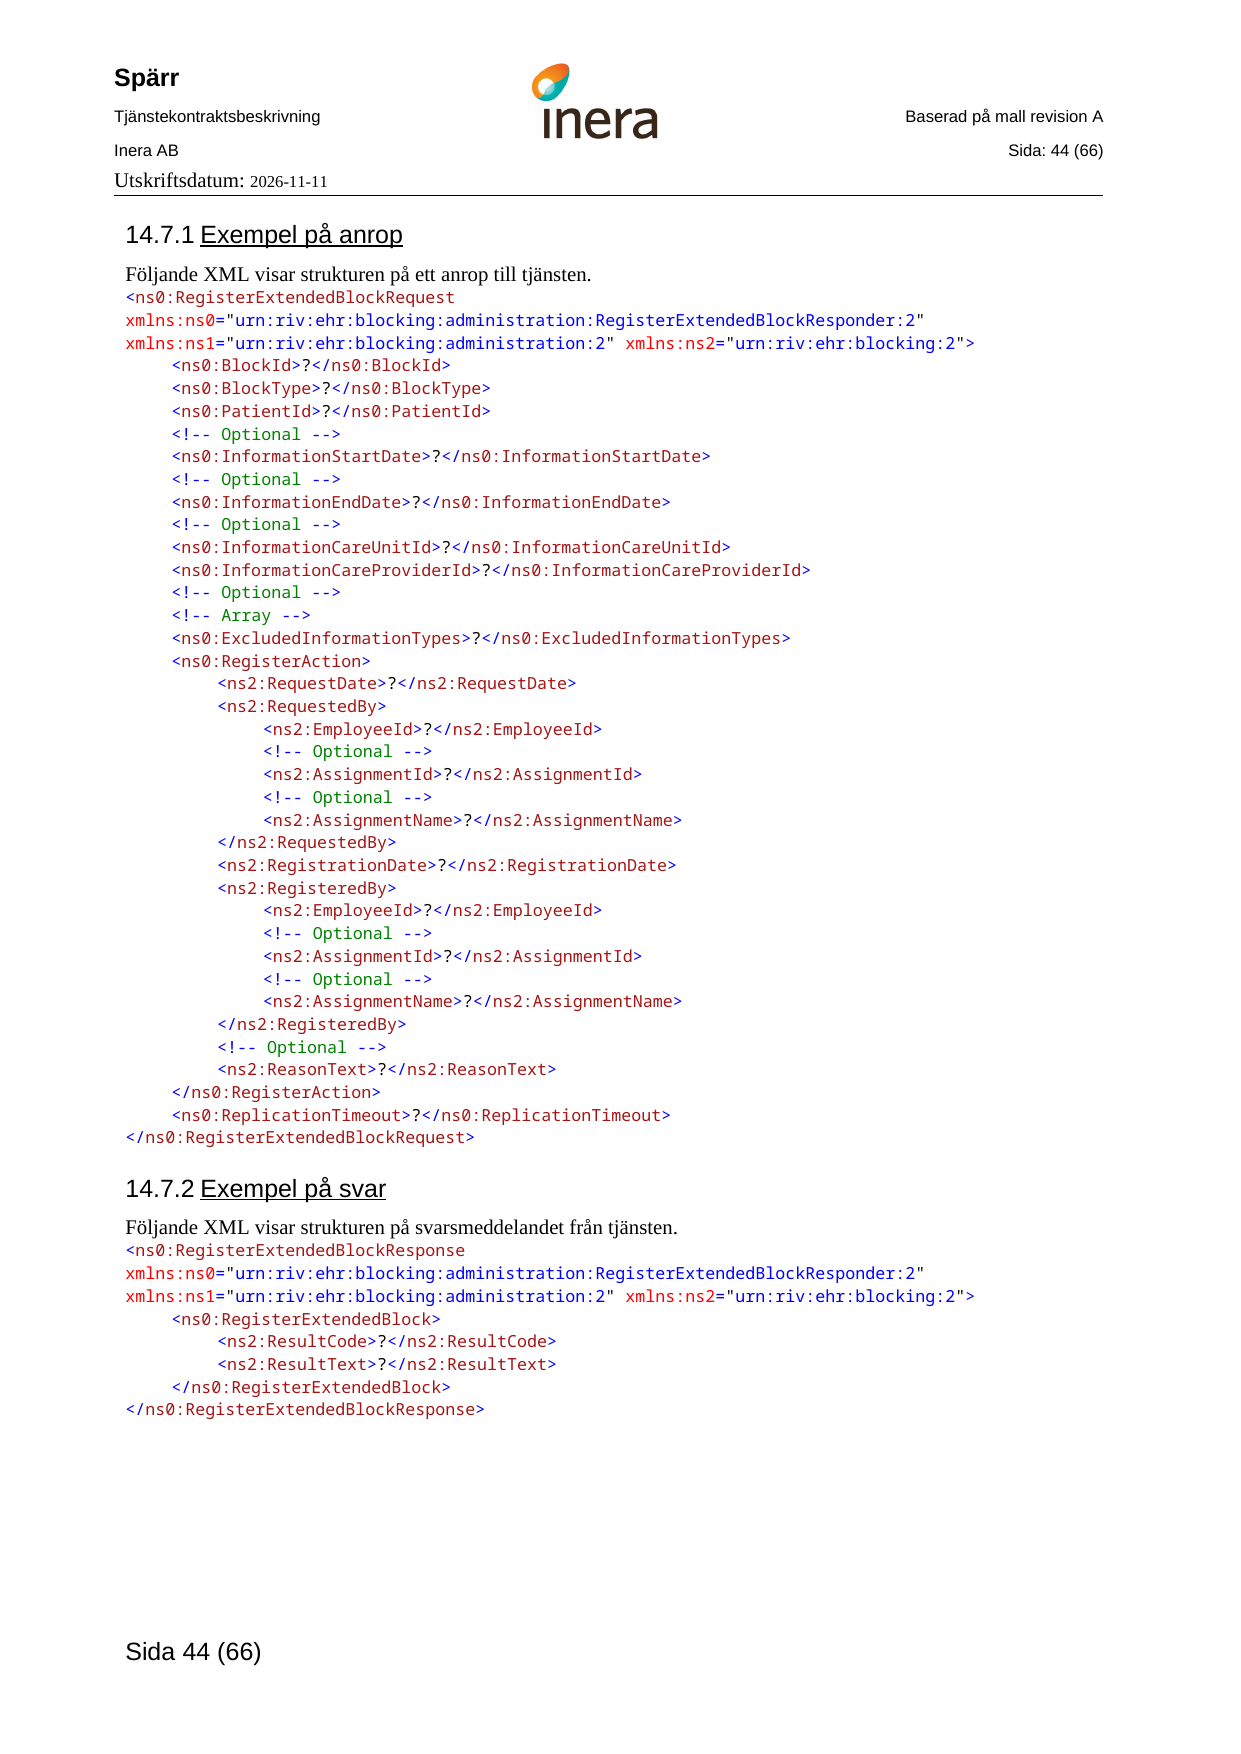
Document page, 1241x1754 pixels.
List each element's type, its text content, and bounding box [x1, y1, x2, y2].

text <ns0:BlockId>?</ns0:BlockId> [171, 354, 1115, 377]
text </ns0:RegisterAction> [171, 1081, 1115, 1103]
text <ns0:RegisterExtendedBlockResponse xmlns:ns0="urn:riv:ehr:blocking:administration:RegisterExtendedBlockResponder:2" xmlns:ns1="urn:riv:ehr:blocking:administration:2" xmlns:ns2="urn:riv:ehr:blocking:2"> [125, 1239, 1115, 1307]
text <ns2:EmployeeId>?</ns2:EmployeeId> [263, 899, 1115, 922]
text <!-- Optional --> [171, 467, 1115, 490]
text <ns2:RequestedBy> [217, 694, 1115, 717]
text <!-- Optional --> [263, 967, 1115, 990]
text <ns2:AssignmentId>?</ns2:AssignmentId> [263, 944, 1115, 967]
text <ns2:RegistrationDate>?</ns2:RegistrationDate> [217, 853, 1115, 876]
text <!-- Optional --> [263, 740, 1115, 763]
text Följande XML visar strukturen på ett anrop till tjänsten. [125, 262, 1115, 286]
text <ns2:AssignmentName>?</ns2:AssignmentName> [263, 808, 1115, 831]
text <ns0:InformationEndDate>?</ns0:InformationEndDate> [171, 490, 1115, 513]
text <ns2:RegisteredBy> [217, 876, 1115, 899]
text <ns0:InformationStartDate>?</ns0:InformationStartDate> [171, 445, 1115, 467]
text <ns2:ResultCode>?</ns2:ResultCode> [217, 1330, 1115, 1353]
text </ns2:RegisteredBy> [217, 1012, 1115, 1035]
text </ns0:RegisterExtendedBlockResponse> [125, 1398, 1115, 1421]
text </ns0:RegisterExtendedBlock> [171, 1375, 1115, 1398]
text <!-- Optional --> [263, 922, 1115, 944]
text <!-- Optional --> [263, 785, 1115, 808]
text </ns2:RequestedBy> [217, 831, 1115, 853]
subtitle Exempel på anrop [125, 221, 1115, 249]
text <ns0:InformationCareUnitId>?</ns0:InformationCareUnitId> [171, 536, 1115, 558]
text <!-- Optional --> [171, 422, 1115, 445]
text <ns2:RequestDate>?</ns2:RequestDate> [217, 672, 1115, 694]
text <!-- Optional --> [171, 581, 1115, 604]
text </ns0:RegisterExtendedBlockRequest> [125, 1126, 1115, 1149]
text <ns2:EmployeeId>?</ns2:EmployeeId> [263, 717, 1115, 740]
text <!-- Optional --> [171, 513, 1115, 536]
text <ns2:ResultText>?</ns2:ResultText> [217, 1353, 1115, 1375]
text <ns0:RegisterAction> [171, 649, 1115, 672]
text <ns0:ReplicationTimeout>?</ns0:ReplicationTimeout> [171, 1103, 1115, 1126]
text <ns2:AssignmentName>?</ns2:AssignmentName> [263, 990, 1115, 1012]
text <ns0:RegisterExtendedBlock> [171, 1307, 1115, 1330]
text Följande XML visar strukturen på svarsmeddelandet från tjänsten. [125, 1215, 1115, 1239]
text <ns0:ExcludedInformationTypes>?</ns0:ExcludedInformationTypes> [171, 626, 1115, 649]
text <!-- Array --> [171, 604, 1115, 626]
text <ns0:PatientId>?</ns0:PatientId> [171, 399, 1115, 422]
text <!-- Optional --> [217, 1035, 1115, 1058]
picture [439, 63, 777, 139]
text <ns2:ReasonText>?</ns2:ReasonText> [217, 1058, 1115, 1081]
text <ns0:BlockType>?</ns0:BlockType> [171, 377, 1115, 399]
text <ns0:InformationCareProviderId>?</ns0:InformationCareProviderId> [171, 558, 1115, 581]
text <ns0:RegisterExtendedBlockRequest xmlns:ns0="urn:riv:ehr:blocking:administration:RegisterExtendedBlockResponder:2" xmlns:ns1="urn:riv:ehr:blocking:administration:2" xmlns:ns2="urn:riv:ehr:blocking:2"> [125, 286, 1115, 354]
text <ns2:AssignmentId>?</ns2:AssignmentId> [263, 763, 1115, 785]
subtitle Exempel på svar [125, 1174, 1115, 1202]
